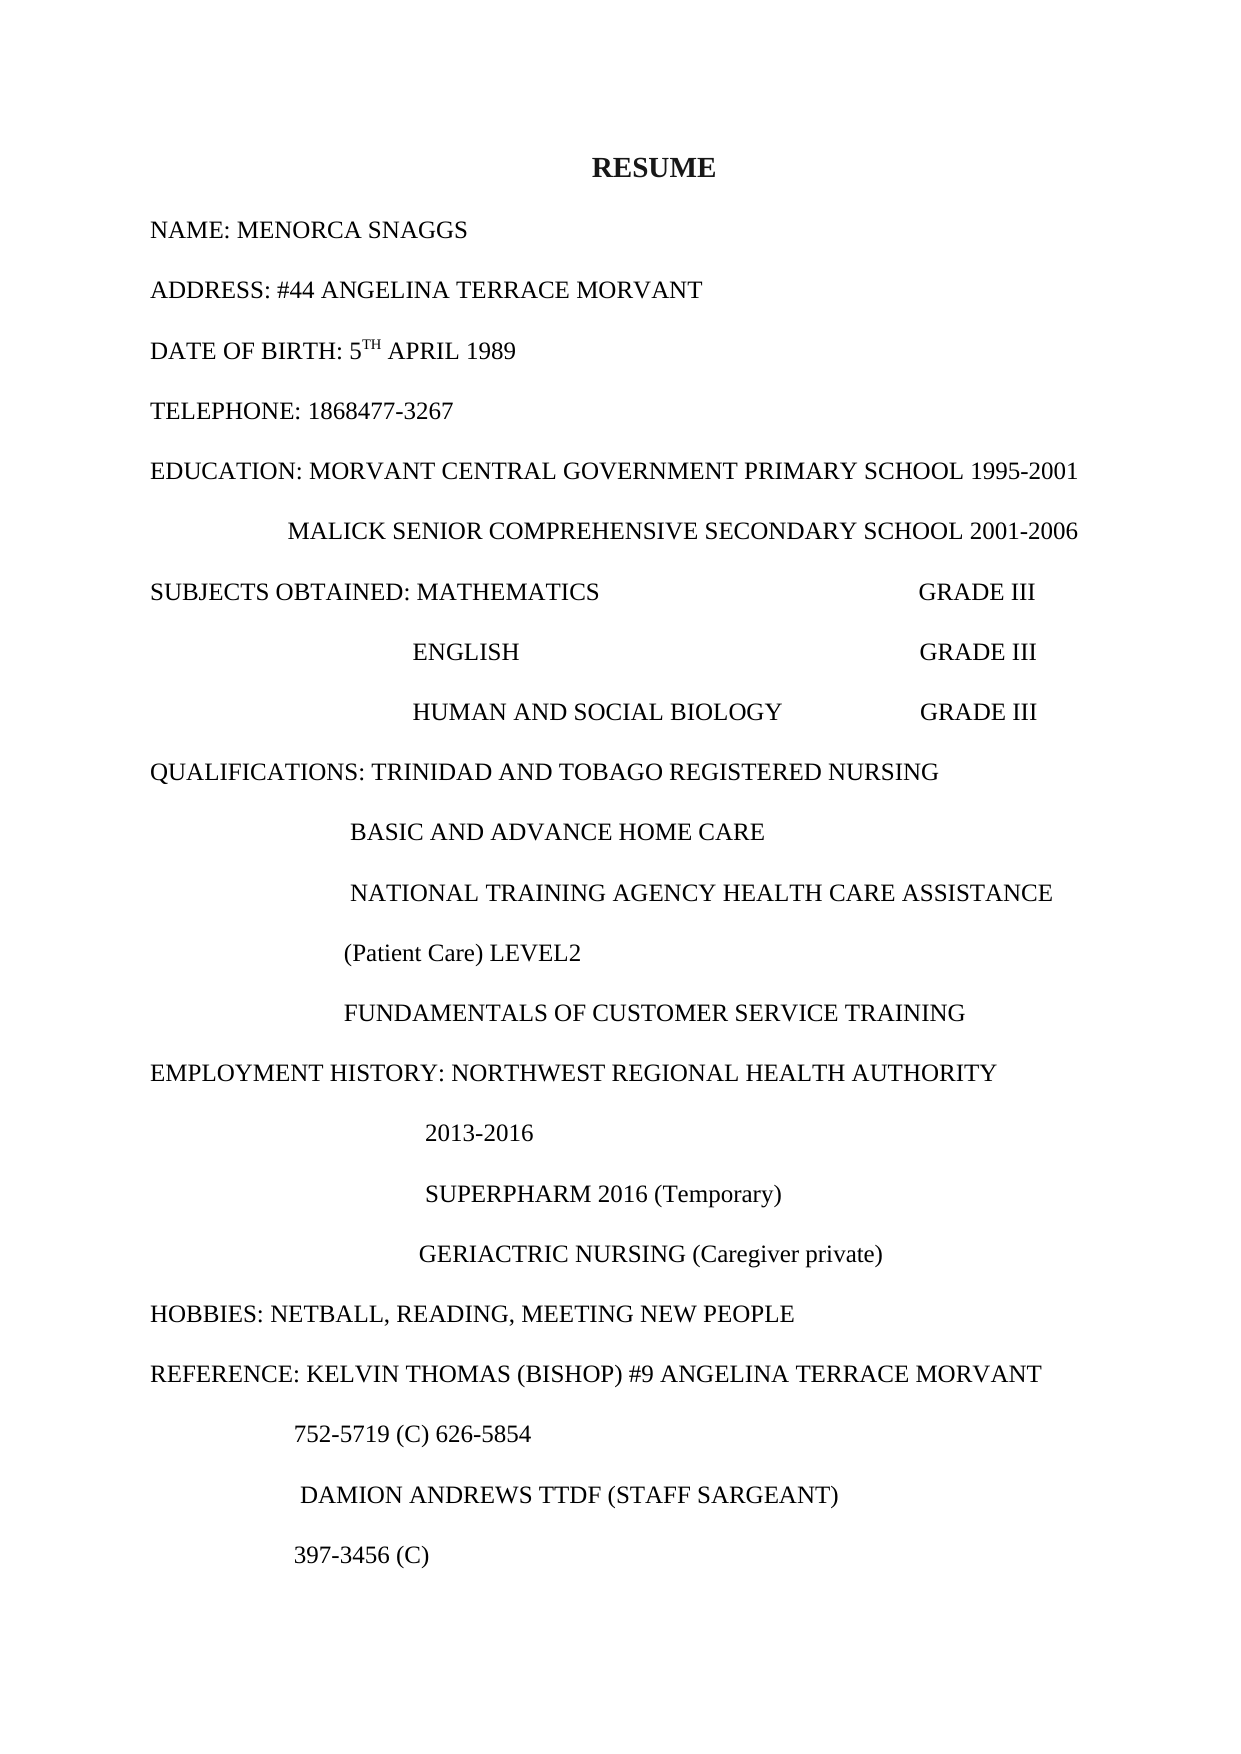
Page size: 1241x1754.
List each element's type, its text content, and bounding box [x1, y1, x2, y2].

text HOBBIES: NETBALL, READING, MEETING NEW PEOPLE [150, 1299, 1090, 1328]
text FUNDAMENTALS OF CUSTOMER SERVICE TRAINING [150, 998, 1090, 1027]
text DATE OF BIRTH: 5TH APRIL 1989 [150, 336, 1090, 364]
text DAMION ANDREWS TTDF (STAFF SARGEANT) [150, 1480, 1090, 1508]
text REFERENCE: KELVIN THOMAS (BISHOP) #9 ANGELINA TERRACE MORVANT [150, 1359, 1090, 1388]
text EMPLOYMENT HISTORY: NORTHWEST REGIONAL HEALTH AUTHORITY [150, 1058, 1090, 1087]
text RESUME [150, 150, 1090, 183]
text 397-3456 (C) [150, 1540, 1090, 1569]
text GERIACTRIC NURSING (Caregiver private) [150, 1239, 1090, 1268]
text MALICK SENIOR COMPREHENSIVE SECONDARY SCHOOL 2001-2006 [150, 516, 1090, 545]
text (Patient Care) LEVEL2 [150, 938, 1090, 967]
text ENGLISH GRADE III [150, 637, 1090, 666]
text HUMAN AND SOCIAL BIOLOGY GRADE III [150, 697, 1090, 726]
text QUALIFICATIONS: TRINIDAD AND TOBAGO REGISTERED NURSING [150, 757, 1090, 786]
text SUPERPHARM 2016 (Temporary) [150, 1179, 1090, 1207]
text TELEPHONE: 1868477-3267 [150, 396, 1090, 425]
text 752-5719 (C) 626-5854 [150, 1419, 1090, 1448]
text EDUCATION: MORVANT CENTRAL GOVERNMENT PRIMARY SCHOOL 1995-2001 [150, 456, 1090, 485]
text NATIONAL TRAINING AGENCY HEALTH CARE ASSISTANCE [150, 878, 1090, 906]
text SUBJECTS OBTAINED: MATHEMATICS GRADE III [150, 577, 1090, 605]
text BASIC AND ADVANCE HOME CARE [150, 817, 1090, 846]
text ADDRESS: #44 ANGELINA TERRACE MORVANT [150, 276, 1090, 304]
text 2013-2016 [150, 1118, 1090, 1147]
text NAME: MENORCA SNAGGS [150, 215, 1090, 244]
